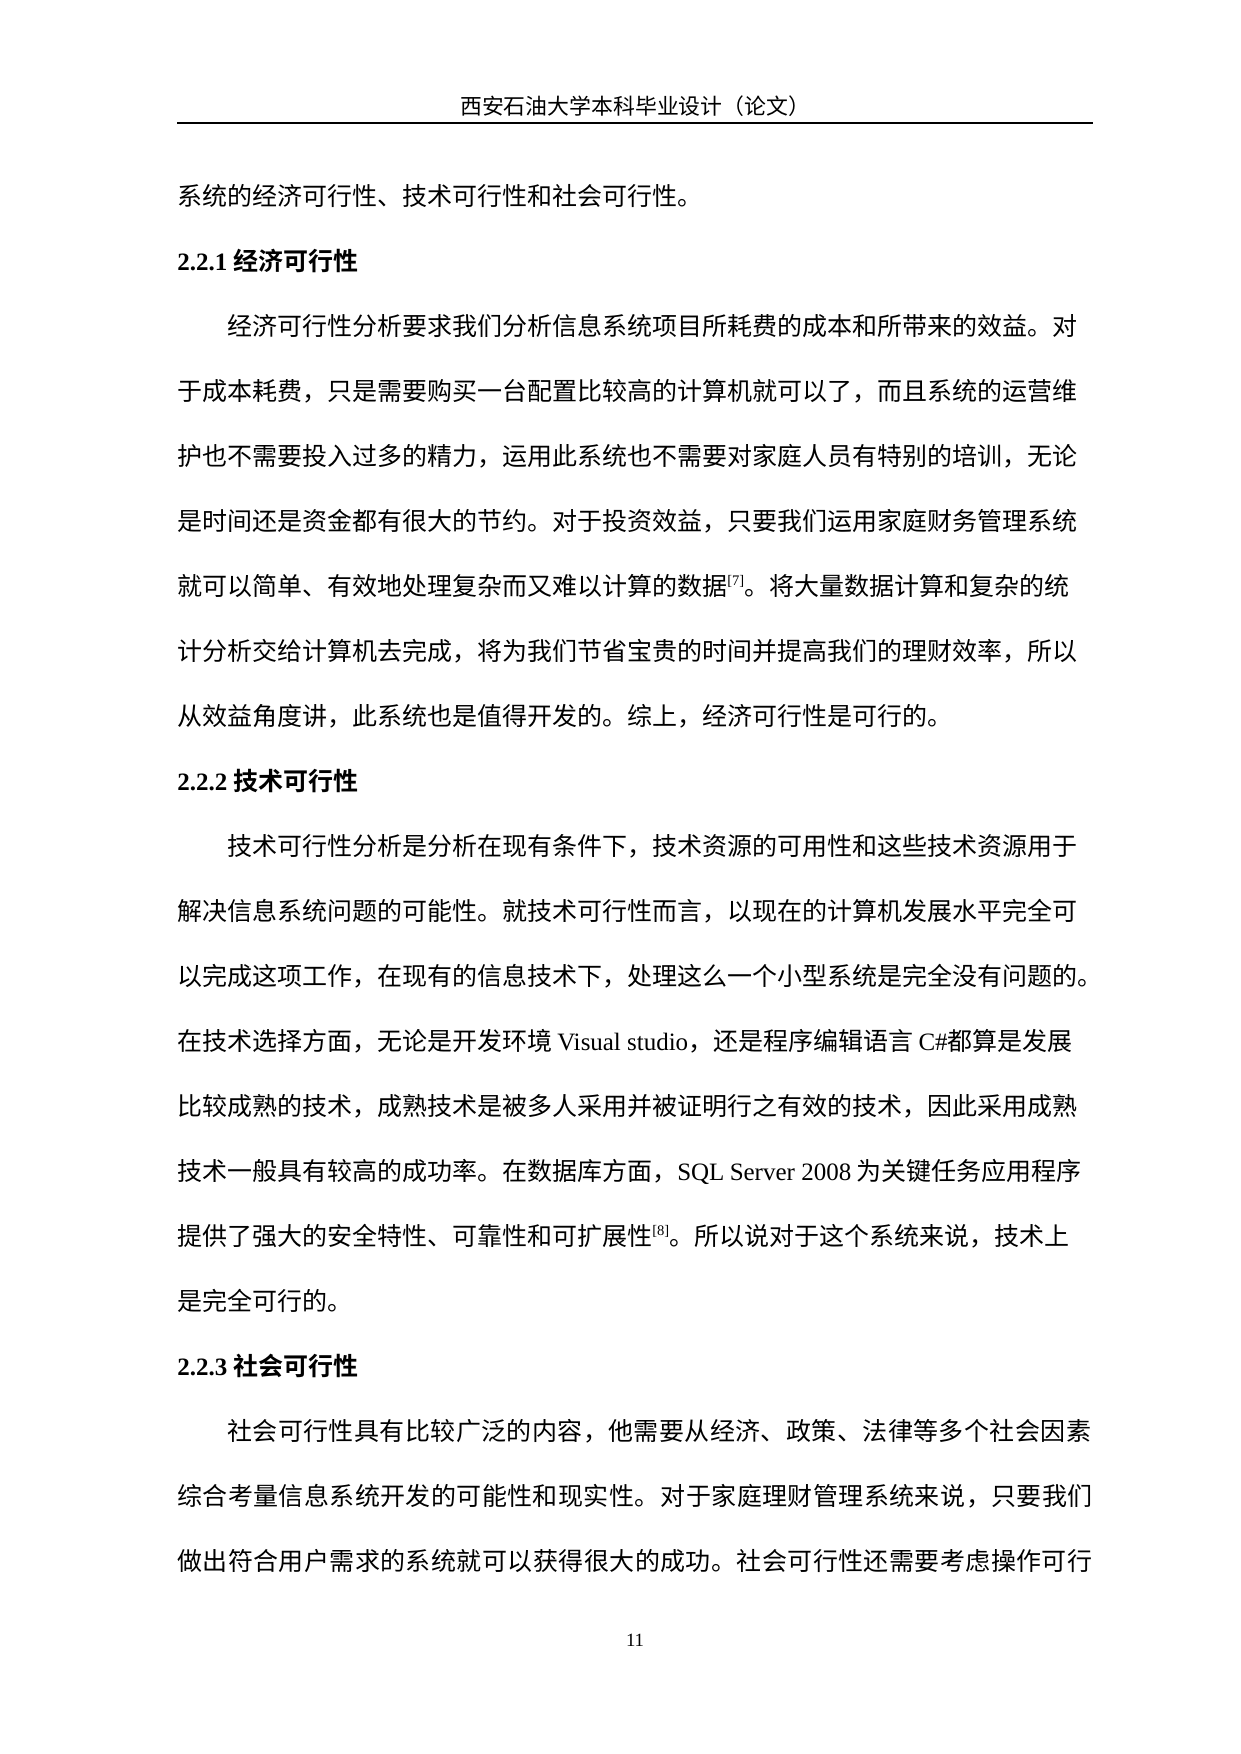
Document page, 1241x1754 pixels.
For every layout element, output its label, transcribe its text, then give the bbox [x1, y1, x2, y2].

text 经济可行性分析要求我们分析信息系统项目所耗费的成本和所带来的效益。对于成本耗费，只是需要购买一台配置比较高的计算机就可以了，而且系统的运营维护也不需要投入过多的精力，运用此系统也不需要对家庭人员有特别的培训，无论是时间还是资金都有很大的节约。对于投资效益，只要我们运用家庭财务管理系统就可以简单、有效地处理复杂而又难以计算的数据[7]。将大量数据计算和复杂的统计分析交给计算机去完成，将为我们节省宝贵的时间并提高我们的理财效率，所以从效益角度讲，此系统也是值得开发的。综上，经济可行性是可行的。 [177, 292, 1093, 747]
text 2.2.2 技术可行性 [177, 747, 1093, 812]
text 2.2.3 社会可行性 [177, 1332, 1093, 1397]
text 2.2.1 经济可行性 [177, 227, 1093, 292]
text 技术可行性分析是分析在现有条件下，技术资源的可用性和这些技术资源用于解决信息系统问题的可能性。就技术可行性而言，以现在的计算机发展水平完全可以完成这项工作，在现有的信息技术下，处理这么一个小型系统是完全没有问题的。在技术选择方面，无论是开发环境Visual studio，还是程序编辑语言C#都算是发展比较成熟的技术，成熟技术是被多人采用并被证明行之有效的技术，因此采用成熟技术一般具有较高的成功率。在数据库方面，SQL Server 2008为关键任务应用程序提供了强大的安全特性、可靠性和可扩展性[8]。所以说对于这个系统来说，技术上是完全可行的。 [177, 812, 1093, 1332]
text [177, 1397, 1093, 1592]
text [177, 162, 1093, 227]
